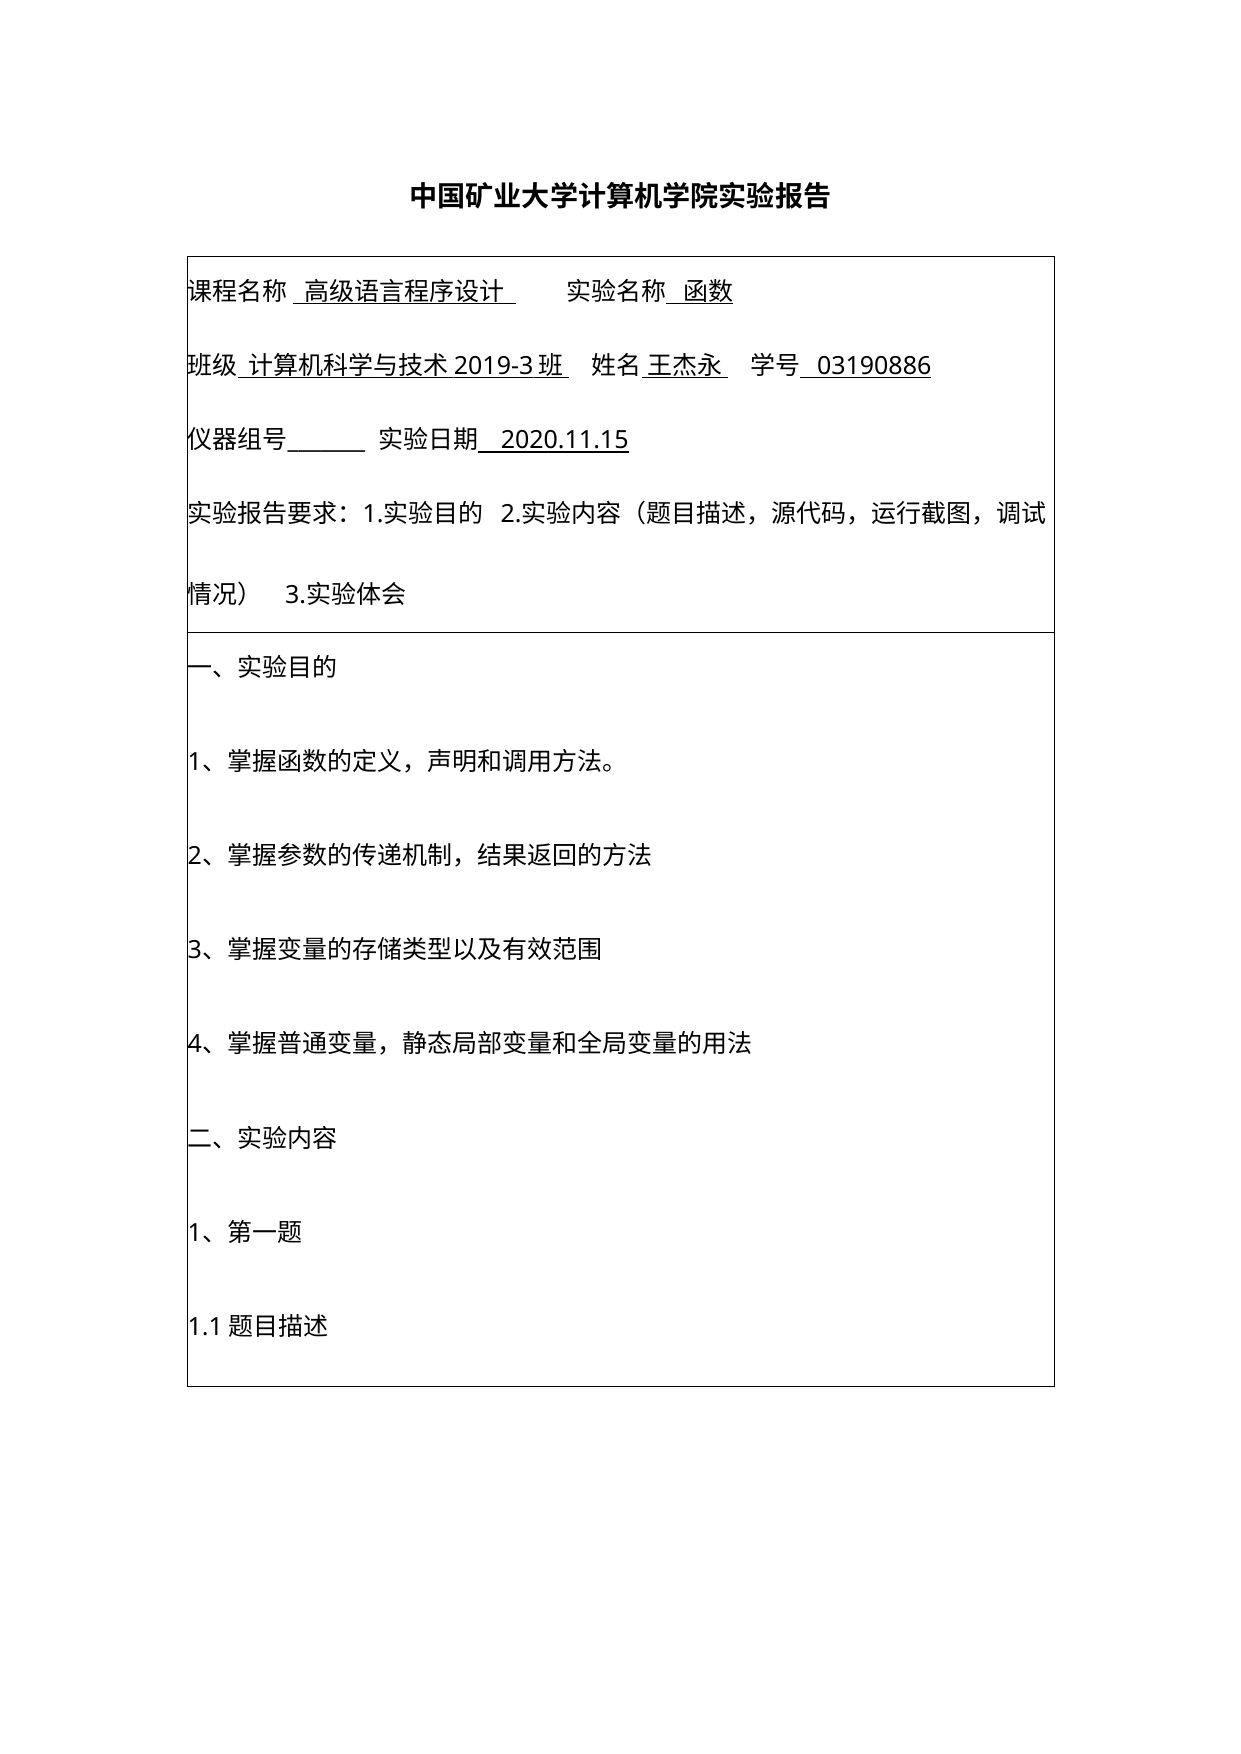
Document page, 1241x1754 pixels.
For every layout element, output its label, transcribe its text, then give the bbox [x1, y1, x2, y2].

text 中国矿业大学计算机学院实验报告 [187, 162, 1053, 227]
table_header 课程名称 高级语言程序设计 实验名称 函数 班级 计算机科学与技术2019-3班 姓名 王杰永 学号 03190886 仪器组号_______ 实验日期 2020.11.15 实验报告要求：1.实验目的 2.实验内容（题目描述，源代码，运行截图，调试情况） 3.实验体会 [188, 257, 1054, 632]
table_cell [188, 633, 1054, 1386]
